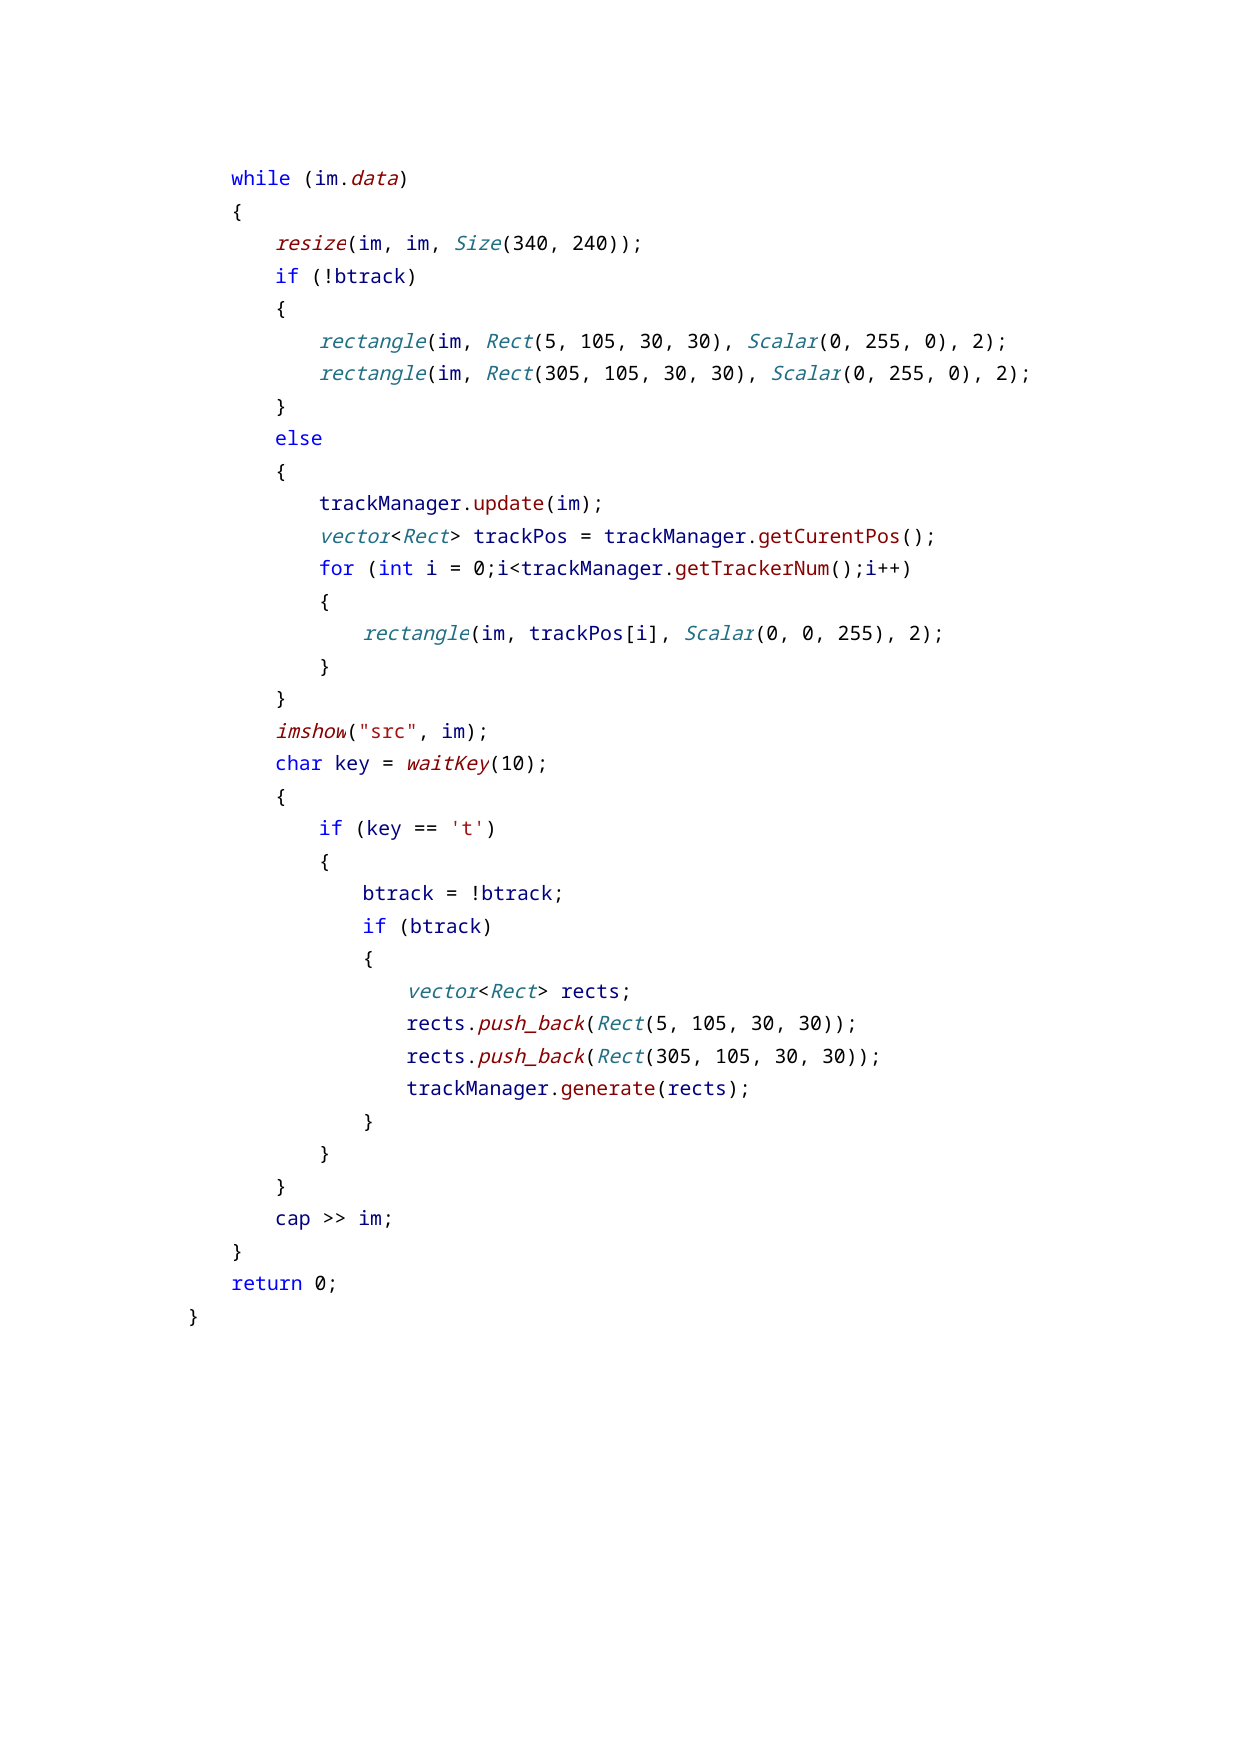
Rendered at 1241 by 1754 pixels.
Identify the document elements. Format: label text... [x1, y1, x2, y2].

text } [187, 1169, 1053, 1202]
text } [187, 389, 1053, 422]
text rectangle(im, trackPos[i], Scalar(0, 0, 255), 2); [187, 617, 1053, 649]
text } [187, 1104, 1053, 1137]
text { [187, 942, 1053, 974]
text imshow("src", im); [187, 714, 1053, 747]
text { [187, 292, 1053, 324]
text rects.push_back(Rect(5, 105, 30, 30)); [187, 1007, 1053, 1039]
text if (btrack) [187, 909, 1053, 942]
text else [187, 422, 1053, 454]
text rectangle(im, Rect(305, 105, 30, 30), Scalar(0, 255, 0), 2); [187, 357, 1053, 389]
text { [187, 844, 1053, 877]
text { [187, 584, 1053, 617]
text vector<Rect> rects; [187, 974, 1053, 1007]
text char key = waitKey(10); [187, 747, 1053, 779]
text resize(im, im, Size(340, 240)); [187, 227, 1053, 259]
text } [187, 1234, 1053, 1267]
text { [187, 194, 1053, 227]
text } [187, 1299, 1053, 1332]
text if (!btrack) [187, 259, 1053, 292]
text { [187, 779, 1053, 812]
text rects.push_back(Rect(305, 105, 30, 30)); [187, 1039, 1053, 1072]
text { [187, 454, 1053, 487]
text return 0; [187, 1267, 1053, 1299]
text trackManager.generate(rects); [187, 1072, 1053, 1104]
text } [187, 682, 1053, 714]
text } [187, 1137, 1053, 1169]
text cap >> im; [187, 1202, 1053, 1234]
text vector<Rect> trackPos = trackManager.getCurentPos(); [187, 519, 1053, 552]
text trackManager.update(im); [187, 487, 1053, 519]
text for (int i = 0;i<trackManager.getTrackerNum();i++) [187, 552, 1053, 584]
text if (key == 't') [187, 812, 1053, 844]
text btrack = !btrack; [187, 877, 1053, 909]
text while (im.data) [187, 162, 1053, 194]
text rectangle(im, Rect(5, 105, 30, 30), Scalar(0, 255, 0), 2); [187, 324, 1053, 357]
text } [187, 649, 1053, 682]
